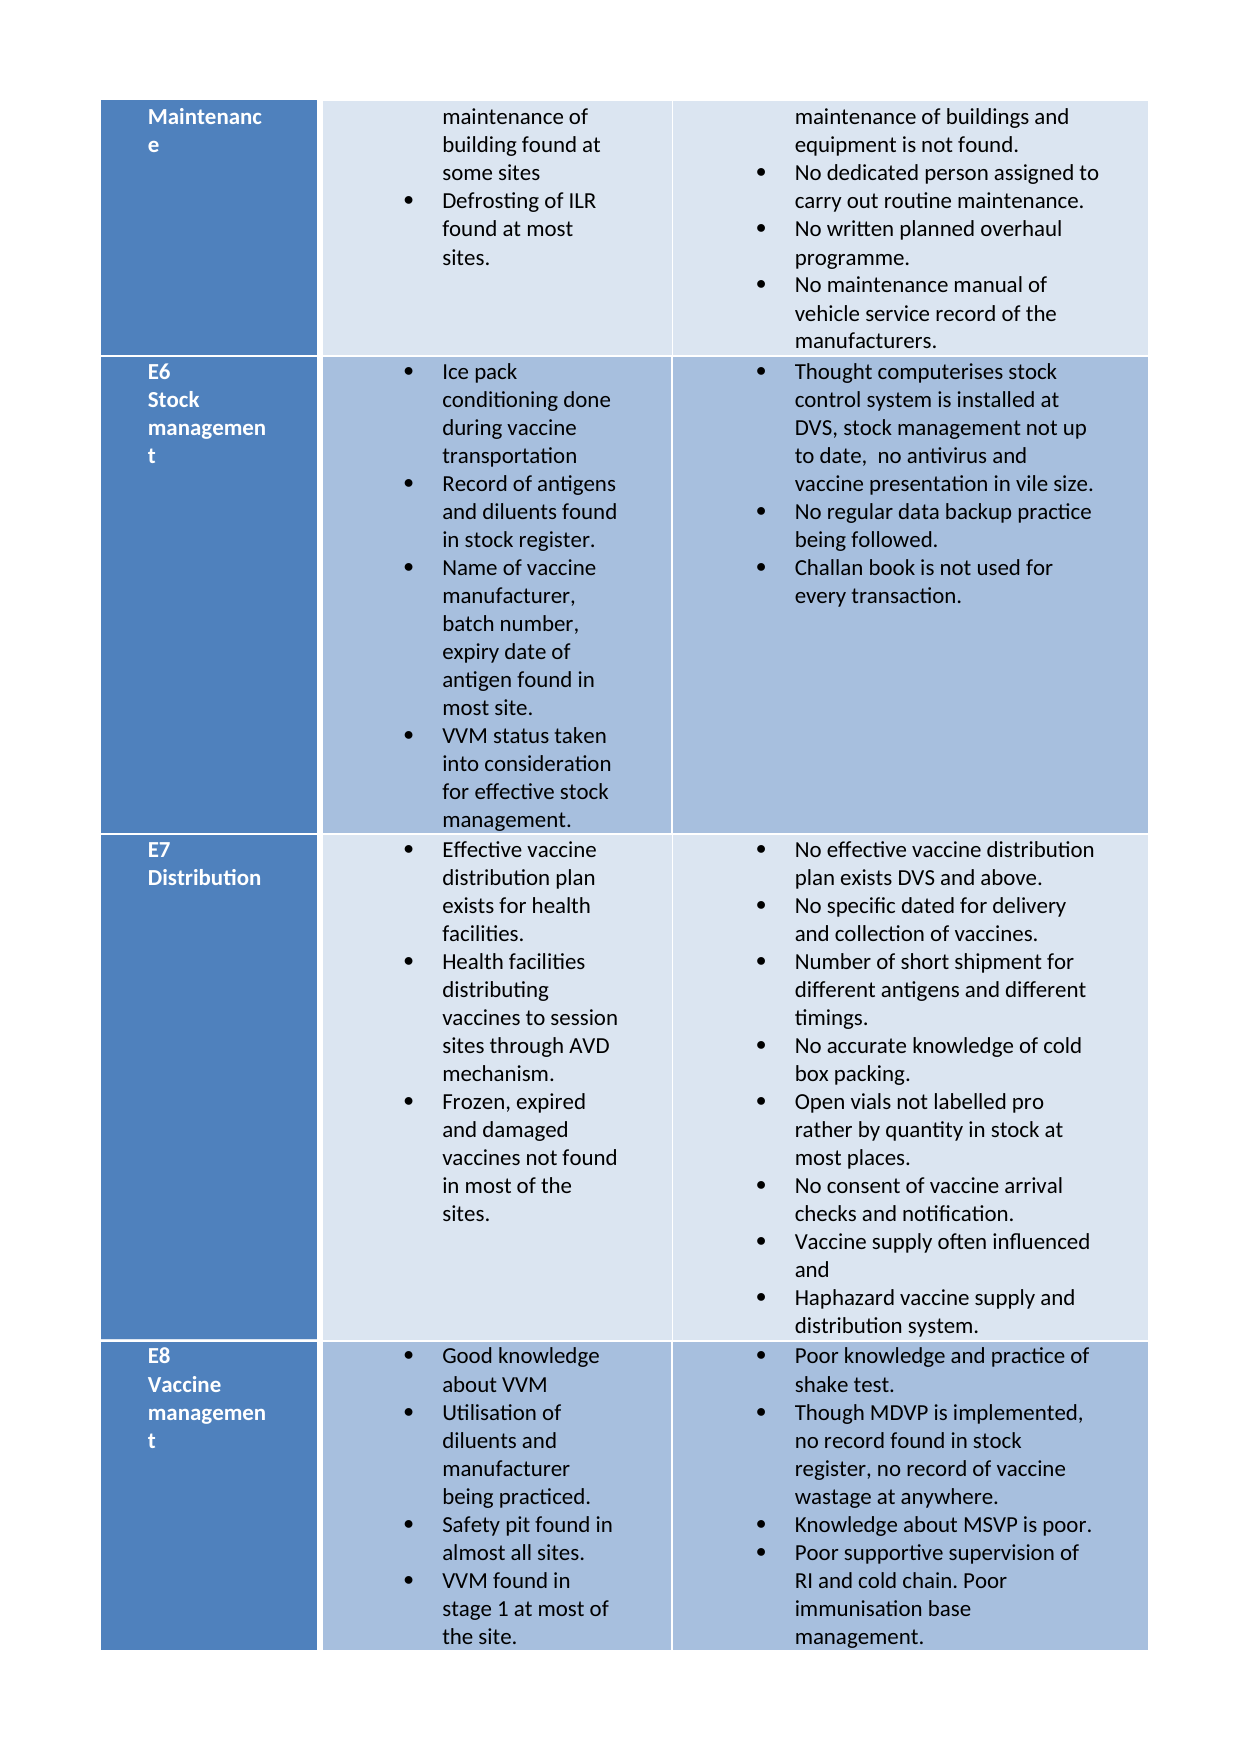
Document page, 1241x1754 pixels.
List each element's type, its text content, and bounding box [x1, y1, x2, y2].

table_cell Ice pack conditioning done during vaccine transportation Record of antigens and diluents found in stock register. Name of vaccine manufacturer, batch number, expiry date of antigen found in most site. VVM status taken into consideration for effective stock management. [323, 357, 671, 833]
table_cell No effective vaccine distribution plan exists DVS and above. No specific dated for delivery and collection of vaccines. Number of short shipment for different antigens and different timings. No accurate knowledge of cold box packing. Open vials not labelled pro rather by quantity in stock at most places. No consent of vaccine arrival checks and notification. Vaccine supply often influenced and Haphazard vaccine supply and distribution system. [673, 835, 1148, 1339]
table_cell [673, 101, 1148, 355]
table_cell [673, 1342, 1148, 1650]
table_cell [101, 1342, 317, 1650]
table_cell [323, 101, 672, 355]
table_cell E7 Distribution [101, 835, 317, 1339]
table_cell Thought computerises stock control system is installed at DVS, stock management not up to date, no antivirus and vaccine presentation in vile size. No regular data backup practice being followed. Challan book is not used for every transaction. [673, 357, 1148, 833]
table_cell Effective vaccine distribution plan exists for health facilities. Health facilities distributing vaccines to session sites through AVD mechanism. Frozen, expired and damaged vaccines not found in most of the sites. [323, 835, 672, 1339]
table_cell E6 Stock management [101, 357, 317, 833]
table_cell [323, 1342, 671, 1650]
table_cell E5 Maintenance [101, 100, 317, 355]
